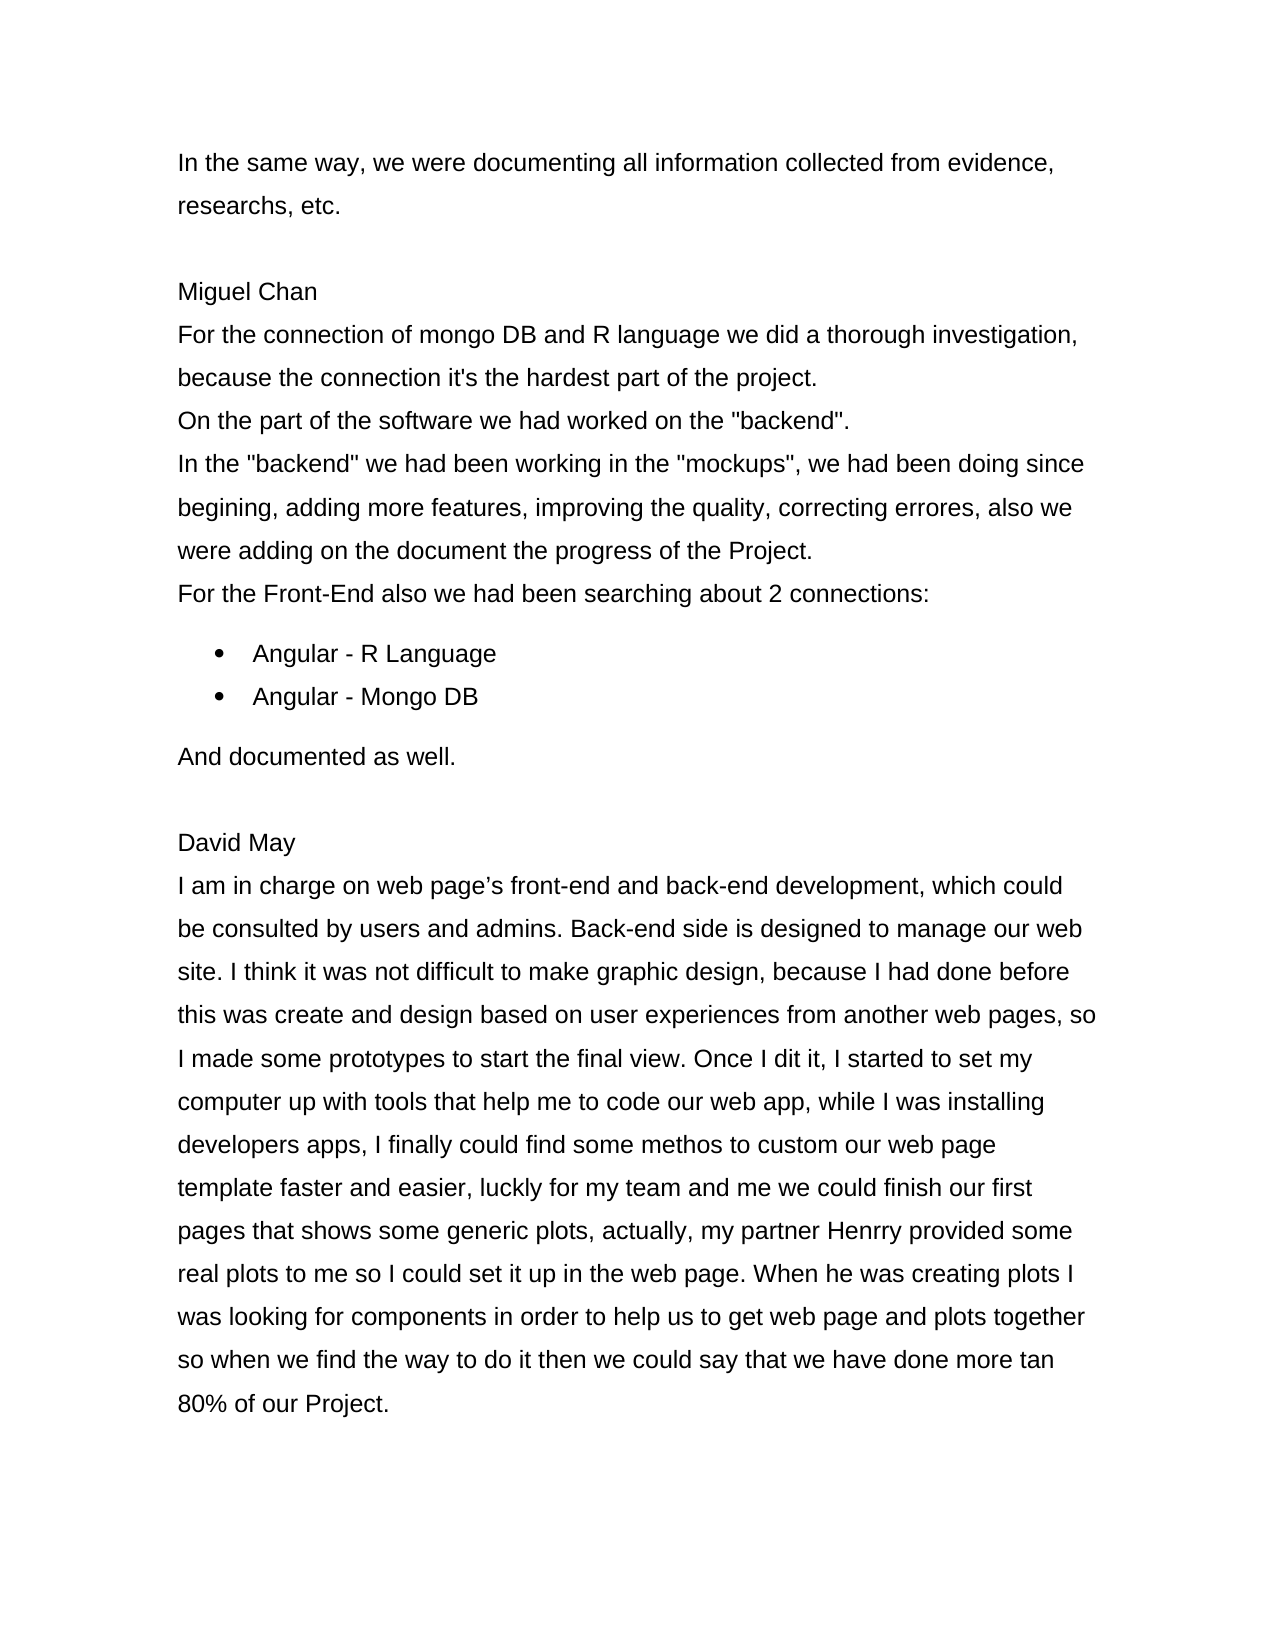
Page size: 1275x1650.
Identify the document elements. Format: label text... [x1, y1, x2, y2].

text I am in charge on web page’s front-end and back-end development, which could be consulted by users and admins. Back-end side is designed to manage our web site. I think it was not difficult to make graphic design, because I had done before this was create and design based on user experiences from another web pages, so I made some prototypes to start the final view. Once I dit it, I started to set my computer up with tools that help me to code our web app, while I was installing developers apps, I finally could find some methos to custom our web page template faster and easier, luckly for my team and me we could finish our first pages that shows some generic plots, actually, my partner Henrry provided some real plots to me so I could set it up in the web page. When he was creating plots I was looking for components in order to help us to get web page and plots together so when we find the way to do it then we could say that we have done more tan 80% of our Project. [177, 871, 1098, 1417]
text On the part of the software we had worked on the "backend". [177, 406, 1098, 435]
text David May [177, 828, 1098, 857]
text For the Front-End also we had been searching about 2 connections: [177, 579, 1098, 608]
text For the connection of mongo DB and R language we did a thorough investigation, because the connection it's the hardest part of the project. [177, 320, 1098, 392]
list Angular - Mongo DB [215, 682, 1098, 711]
text Miguel Chan [177, 277, 1098, 306]
list Angular - R Language [215, 639, 1098, 667]
text In the "backend" we had been working in the "mockups", we had been doing since begining, adding more features, improving the quality, correcting errores, also we were adding on the document the progress of the Project. [177, 449, 1098, 564]
text In the same way, we were documenting all information collected from evidence, researchs, etc. [177, 148, 1098, 219]
text And documented as well. [177, 742, 1098, 771]
